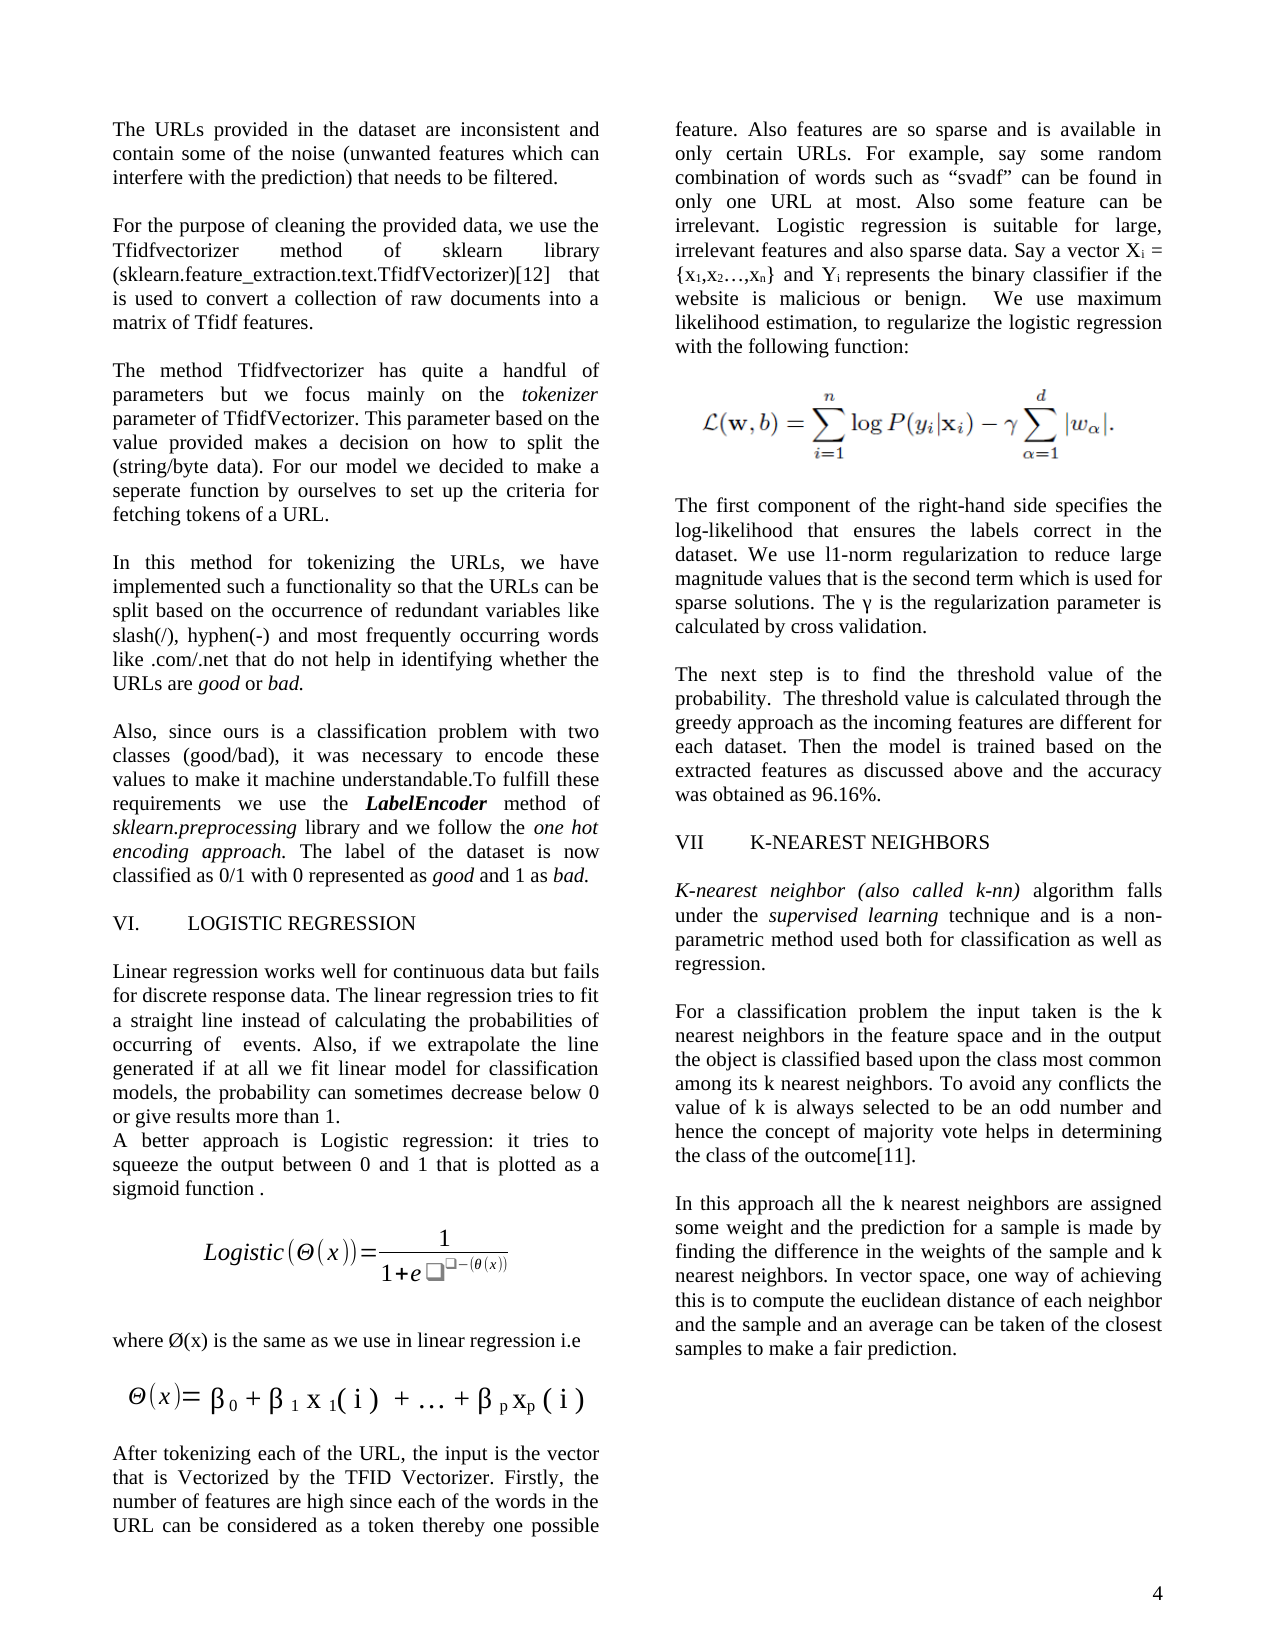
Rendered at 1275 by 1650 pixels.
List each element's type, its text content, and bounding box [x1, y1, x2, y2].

text The first component of the right-hand side specifies the log-likelihood that ensures the labels correct in the dataset. We use l1-norm regularization to reduce large magnitude values that is the second term which is used for sparse solutions. The γ is the regularization parameter is calculated by cross validation. [675, 493, 1162, 638]
text = β 0 + β 1 x 1( i ) + … + β p xp ( i ) [112, 1376, 600, 1417]
text In this method for tokenizing the URLs, we have implemented such a functionality so that the URLs can be split based on the occurrence of redundant variables like slash(/), hyphen(-) and most frequently occurring words like .com/.net that do not help in identifying whether the URLs are good or bad. [112, 550, 600, 695]
text For the purpose of cleaning the provided data, we use the Tfidfvectorizer method of sklearn library (sklearn.feature_extraction.text.TfidfVectorizer)[12] that is used to convert a collection of raw documents into a matrix of Tfidf features. [112, 213, 600, 334]
text A better approach is Logistic regression: it tries to squeeze the output between 0 and 1 that is plotted as a sigmoid function . [112, 1128, 600, 1200]
text After tokenizing each of the URL, the input is the vector that is Vectorized by the TFID Vectorizer. Firstly, the number of features are high since each of the words in the URL can be considered as a token thereby one possible feature. Also features are so sparse and is available in only certain URLs. For example, say some random combination of words such as “svadf” can be found in only one URL at most. Also some feature can be irrelevant. Logistic regression is suitable for large, irrelevant features and also sparse data. Say a vector Xi = {x1,x2…,xn} and Yi represents the binary classifier if the website is malicious or benign. We use maximum likelihood estimation, to regularize the logistic regression with the following function: [112, 1441, 600, 1537]
text Linear regression works well for continuous data but fails for discrete response data. The linear regression tries to fit a straight line instead of calculating the probabilities of occurring of events. Also, if we extrapolate the line generated if at all we fit linear model for classification models, the probability can sometimes decrease below 0 or give results more than 1. [112, 959, 600, 1128]
picture [675, 381, 1163, 470]
text VI. LOGISTIC REGRESSION [112, 911, 600, 935]
text VII K-NEAREST NEIGHBORS [675, 830, 1162, 854]
text For a classification problem the input taken is the k nearest neighbors in the feature space and in the output the object is classified based upon the class most common among its k nearest neighbors. To avoid any conflicts the value of k is always selected to be an odd number and hence the concept of majority vote helps in determining the class of the outcome[11]. [675, 999, 1162, 1167]
text In this approach all the k nearest neighbors are assigned some weight and the prediction for a sample is made by finding the difference in the weights of the sample and k nearest neighbors. In vector space, one way of achieving this is to compute the euclidean distance of each neighbor and the sample and an average can be taken of the closest samples to make a fair prediction. [675, 1191, 1162, 1360]
text The URLs provided in the dataset are inconsistent and contain some of the noise (unwanted features which can interfere with the prediction) that needs to be filtered. [112, 117, 600, 189]
text After tokenizing each of the URL, the input is the vector that is Vectorized by the TFID Vectorizer. Firstly, the number of features are high since each of the words in the URL can be considered as a token thereby one possible feature. Also features are so sparse and is available in only certain URLs. For example, say some random combination of words such as “svadf” can be found in only one URL at most. Also some feature can be irrelevant. Logistic regression is suitable for large, irrelevant features and also sparse data. Say a vector Xi = {x1,x2…,xn} and Yi represents the binary classifier if the website is malicious or benign. We use maximum likelihood estimation, to regularize the logistic regression with the following function: [675, 117, 1162, 358]
text K-nearest neighbor (also called k-nn) algorithm falls under the supervised learning technique and is a non-parametric method used both for classification as well as regression. [675, 878, 1162, 975]
text The next step is to find the threshold value of the probability. The threshold value is calculated through the greedy approach as the incoming features are different for each dataset. Then the model is trained based on the extracted features as discussed above and the accuracy was obtained as 96.16%. [675, 662, 1162, 806]
text The method Tfidfvectorizer has quite a handful of parameters but we focus mainly on the tokenizer parameter of TfidfVectorizer. This parameter based on the value provided makes a decision on how to split the (string/byte data). For our model we decided to make a seperate function by ourselves to set up the criteria for fetching tokens of a URL. [112, 358, 600, 526]
text where Ø(x) is the same as we use in linear regression i.e [112, 1328, 600, 1352]
text Also, since ours is a classification problem with two classes (good/bad), it was necessary to encode these values to make it machine understandable.To fulfill these requirements we use the LabelEncoder method of sklearn.preprocessing library and we follow the one hot encoding approach. The label of the dataset is now classified as 0/1 with 0 represented as good and 1 as bad. [112, 719, 600, 887]
